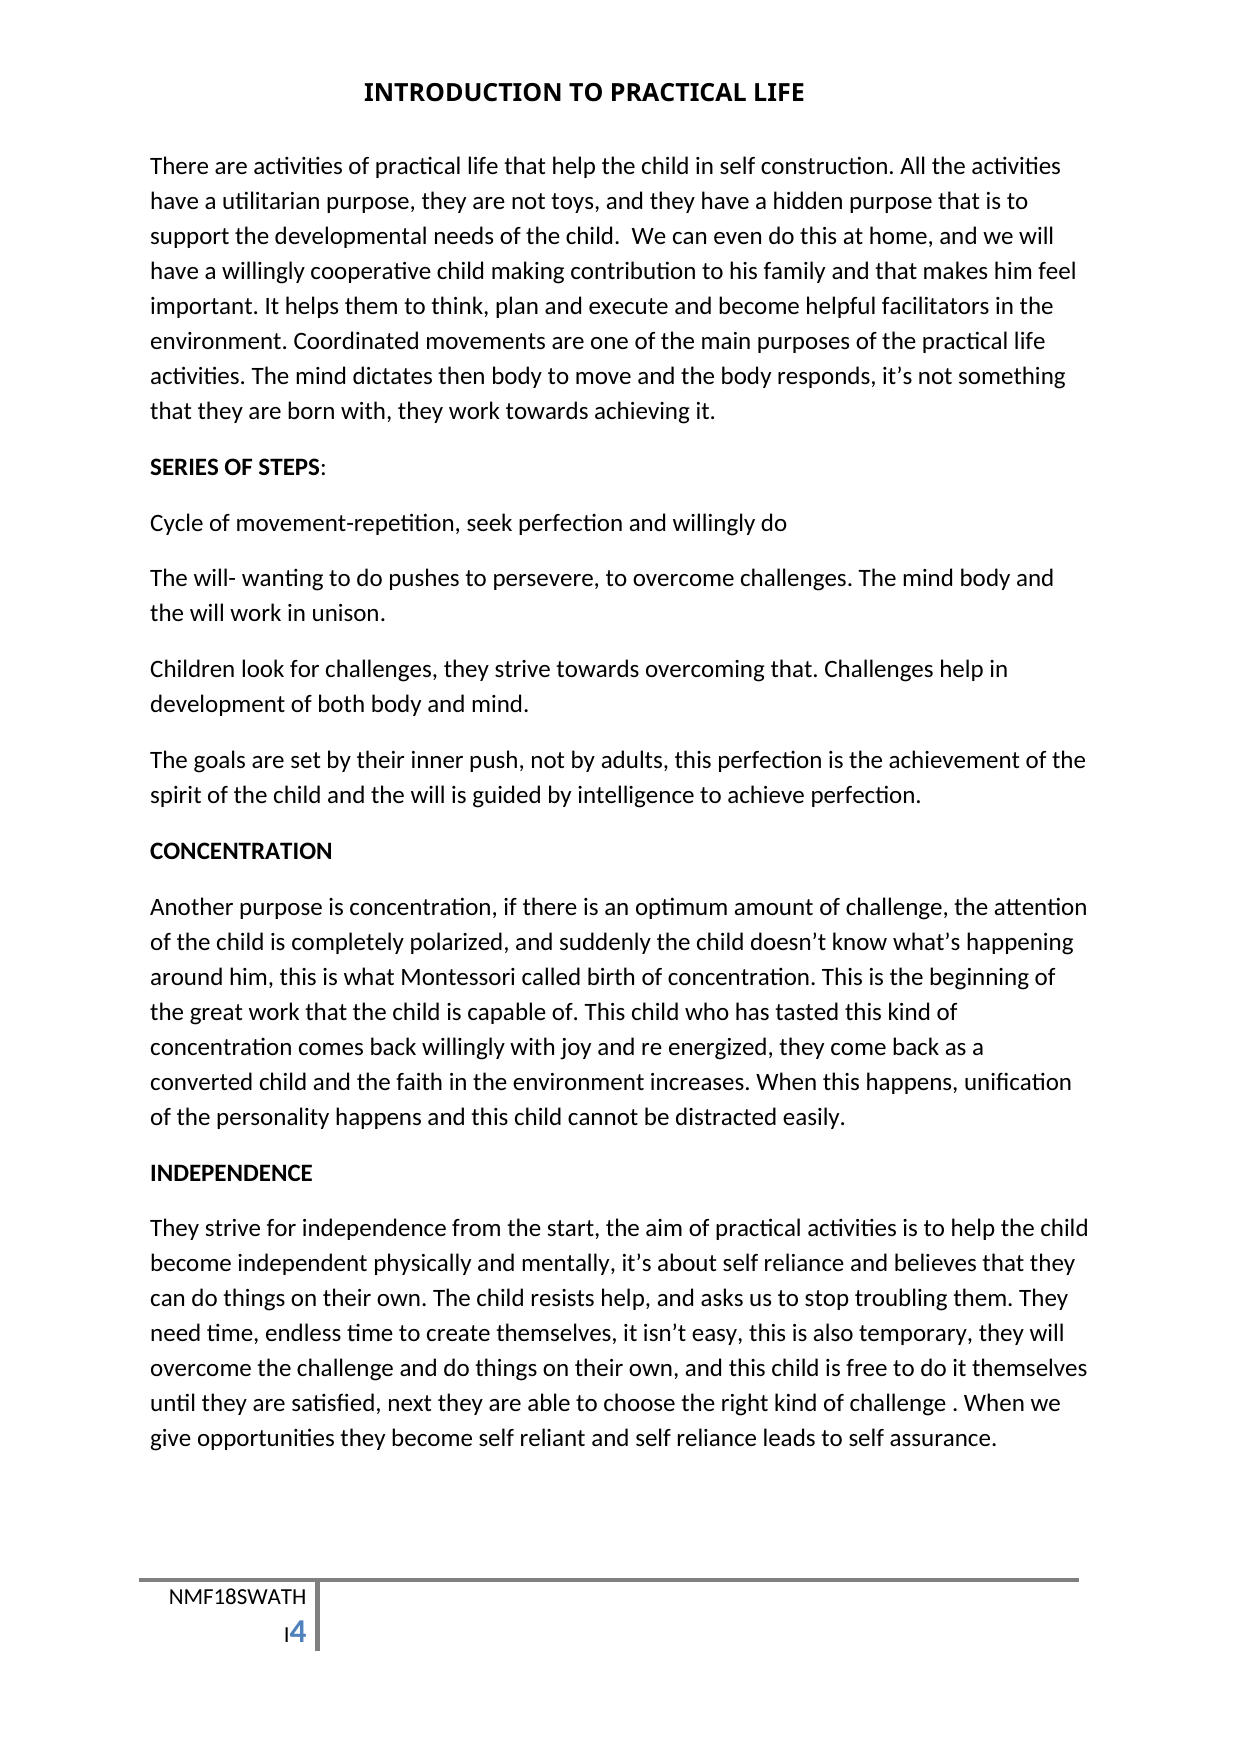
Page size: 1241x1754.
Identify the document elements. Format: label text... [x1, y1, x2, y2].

text The will- wanting to do pushes to persevere, to overcome challenges. The mind body and the will work in unison. [150, 562, 1090, 628]
text They strive for independence from the start, the aim of practical activities is to help the child become independent physically and mentally, it’s about self reliance and believes that they can do things on their own. The child resists help, and asks us to stop troubling them. They need time, endless time to create themselves, it isn’t easy, this is also temporary, they will overcome the challenge and do things on their own, and this child is free to do it themselves until they are satisfied, next they are able to choose the right kind of challenge . When we give opportunities they become self reliant and self reliance leads to self assurance. [150, 1212, 1090, 1453]
text Children look for challenges, they strive towards overcoming that. Challenges help in development of both body and mind. [150, 653, 1090, 719]
text Cycle of movement-repetition, seek perfection and willingly do [150, 507, 1090, 537]
text The goals are set by their inner push, not by adults, this perfection is the achievement of the spirit of the child and the will is guided by intelligence to achieve perfection. [150, 744, 1090, 810]
text INDEPENDENCE [150, 1157, 1090, 1187]
text Another purpose is concentration, if there is an optimum amount of challenge, the attention of the child is completely polarized, and suddenly the child doesn’t know what’s happening around him, this is what Montessori called birth of concentration. This is the beginning of the great work that the child is capable of. This child who has tasted this kind of concentration comes back willingly with joy and re energized, they come back as a converted child and the faith in the environment increases. When this happens, unification of the personality happens and this child cannot be distracted easily. [150, 891, 1090, 1131]
text There are activities of practical life that help the child in self construction. All the activities have a utilitarian purpose, they are not toys, and they have a hidden purpose that is to support the developmental needs of the child. We can even do this at home, and we will have a willingly cooperative child making contribution to his family and that makes him feel important. It helps them to think, plan and execute and become helpful facilitators in the environment. Coordinated movements are one of the main purposes of the practical life activities. The mind dictates then body to move and the body responds, it’s not something that they are born with, they work towards achieving it. [150, 150, 1090, 426]
text CONCENTRATION [150, 835, 1090, 866]
text SERIES OF STEPS: [150, 451, 1090, 481]
